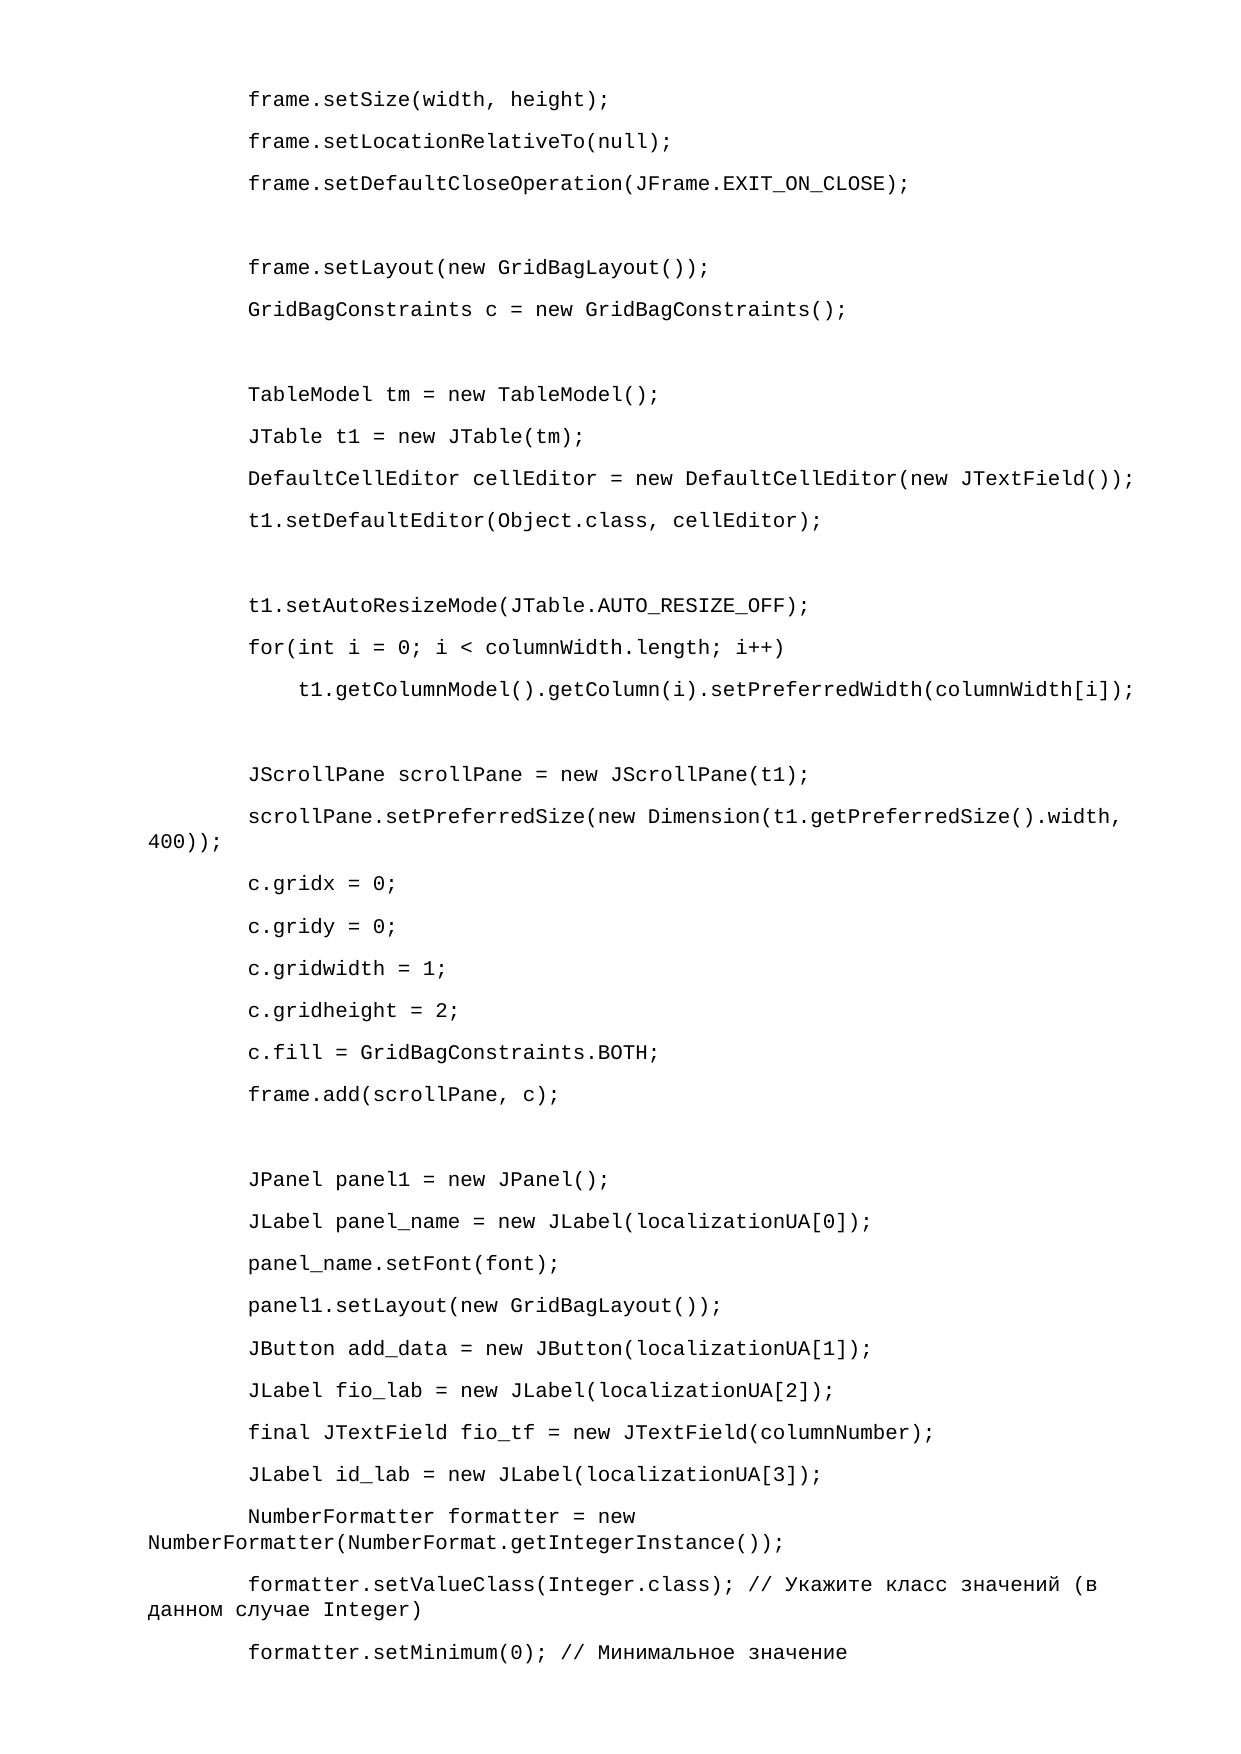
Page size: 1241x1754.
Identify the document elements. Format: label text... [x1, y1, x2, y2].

text frame.setLayout(new GridBagLayout()); [148, 257, 1152, 281]
text NumberFormatter formatter = new NumberFormatter(NumberFormat.getIntegerInstance()); [148, 1506, 1152, 1555]
text JPanel panel1 = new JPanel(); [148, 1169, 1152, 1192]
text c.fill = GridBagConstraints.BOTH; [148, 1042, 1152, 1066]
text DefaultCellEditor cellEditor = new DefaultCellEditor(new JTextField()); [148, 468, 1152, 492]
text frame.setDefaultCloseOperation(JFrame.EXIT_ON_CLOSE); [148, 173, 1152, 197]
text panel1.setLayout(new GridBagLayout()); [148, 1295, 1152, 1319]
text JTable t1 = new JTable(tm); [148, 426, 1152, 450]
text GridBagConstraints c = new GridBagConstraints(); [148, 299, 1152, 323]
text JLabel fio_lab = new JLabel(localizationUA[2]); [148, 1380, 1152, 1403]
text scrollPane.setPreferredSize(new Dimension(t1.getPreferredSize().width, 400)); [148, 806, 1152, 855]
text formatter.setValueClass(Integer.class); // Укажите класс значений (в данном случае Integer) [148, 1574, 1152, 1623]
text t1.setAutoResizeMode(JTable.AUTO_RESIZE_OFF); [148, 595, 1152, 618]
text formatter.setMinimum(0); // Минимальное значение [148, 1642, 1152, 1665]
text c.gridheight = 2; [148, 1000, 1152, 1024]
text frame.setSize(width, height); [148, 88, 1152, 112]
text panel_name.setFont(font); [148, 1253, 1152, 1277]
text TableModel tm = new TableModel(); [148, 384, 1152, 407]
text frame.setLocationRelativeTo(null); [148, 131, 1152, 154]
text c.gridwidth = 1; [148, 958, 1152, 981]
text frame.add(scrollPane, c); [148, 1084, 1152, 1108]
text for(int i = 0; i < columnWidth.length; i++) [148, 637, 1152, 661]
text c.gridx = 0; [148, 873, 1152, 897]
text JScrollPane scrollPane = new JScrollPane(t1); [148, 763, 1152, 787]
text JButton add_data = new JButton(localizationUA[1]); [148, 1337, 1152, 1361]
text final JTextField fio_tf = new JTextField(columnNumber); [148, 1422, 1152, 1446]
text JLabel panel_name = new JLabel(localizationUA[0]); [148, 1211, 1152, 1234]
text t1.setDefaultEditor(Object.class, cellEditor); [148, 510, 1152, 534]
text c.gridy = 0; [148, 916, 1152, 939]
text t1.getColumnModel().getColumn(i).setPreferredWidth(columnWidth[i]); [148, 679, 1152, 703]
text JLabel id_lab = new JLabel(localizationUA[3]); [148, 1464, 1152, 1488]
